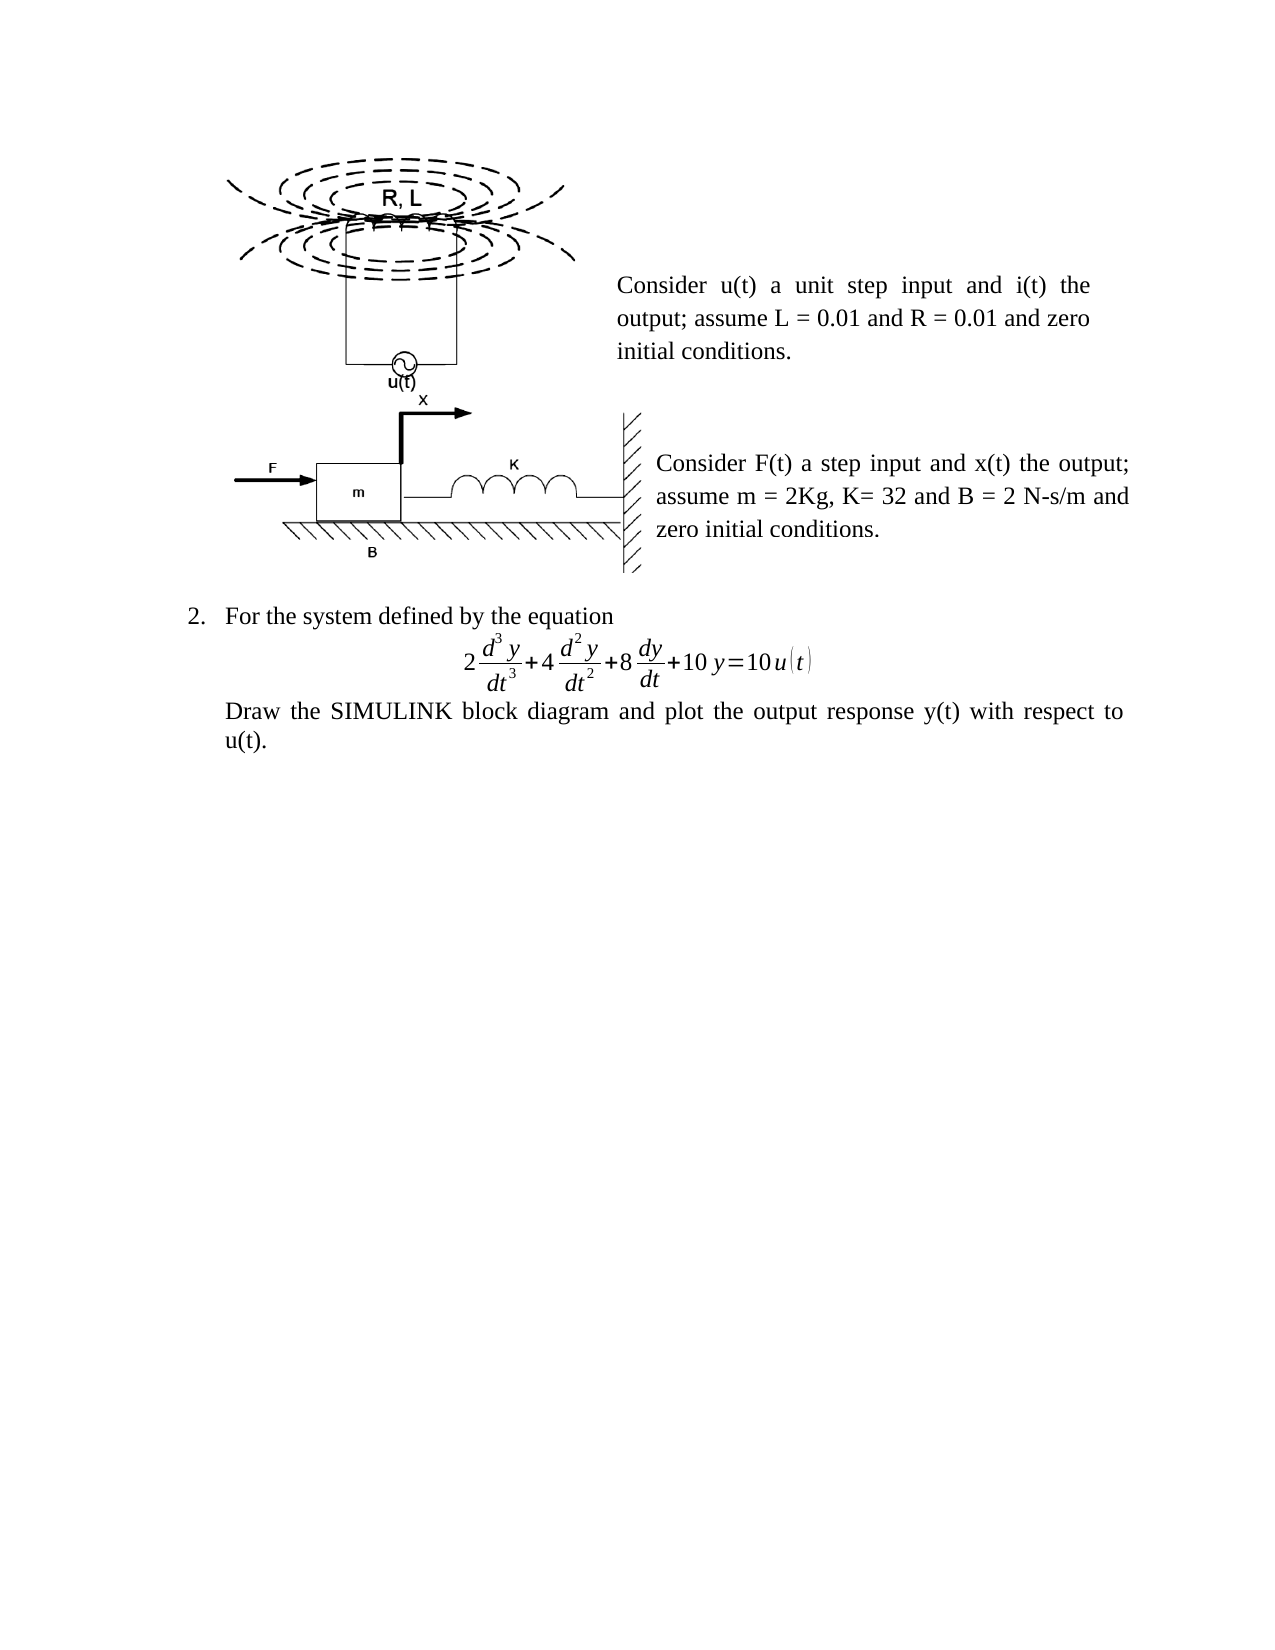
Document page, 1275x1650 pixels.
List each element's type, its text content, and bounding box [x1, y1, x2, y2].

text Draw the SIMULINK block diagram and plot the output response y(t) with respect to u(t). [225, 696, 1125, 753]
list For the system defined by the equation [187, 601, 1125, 630]
